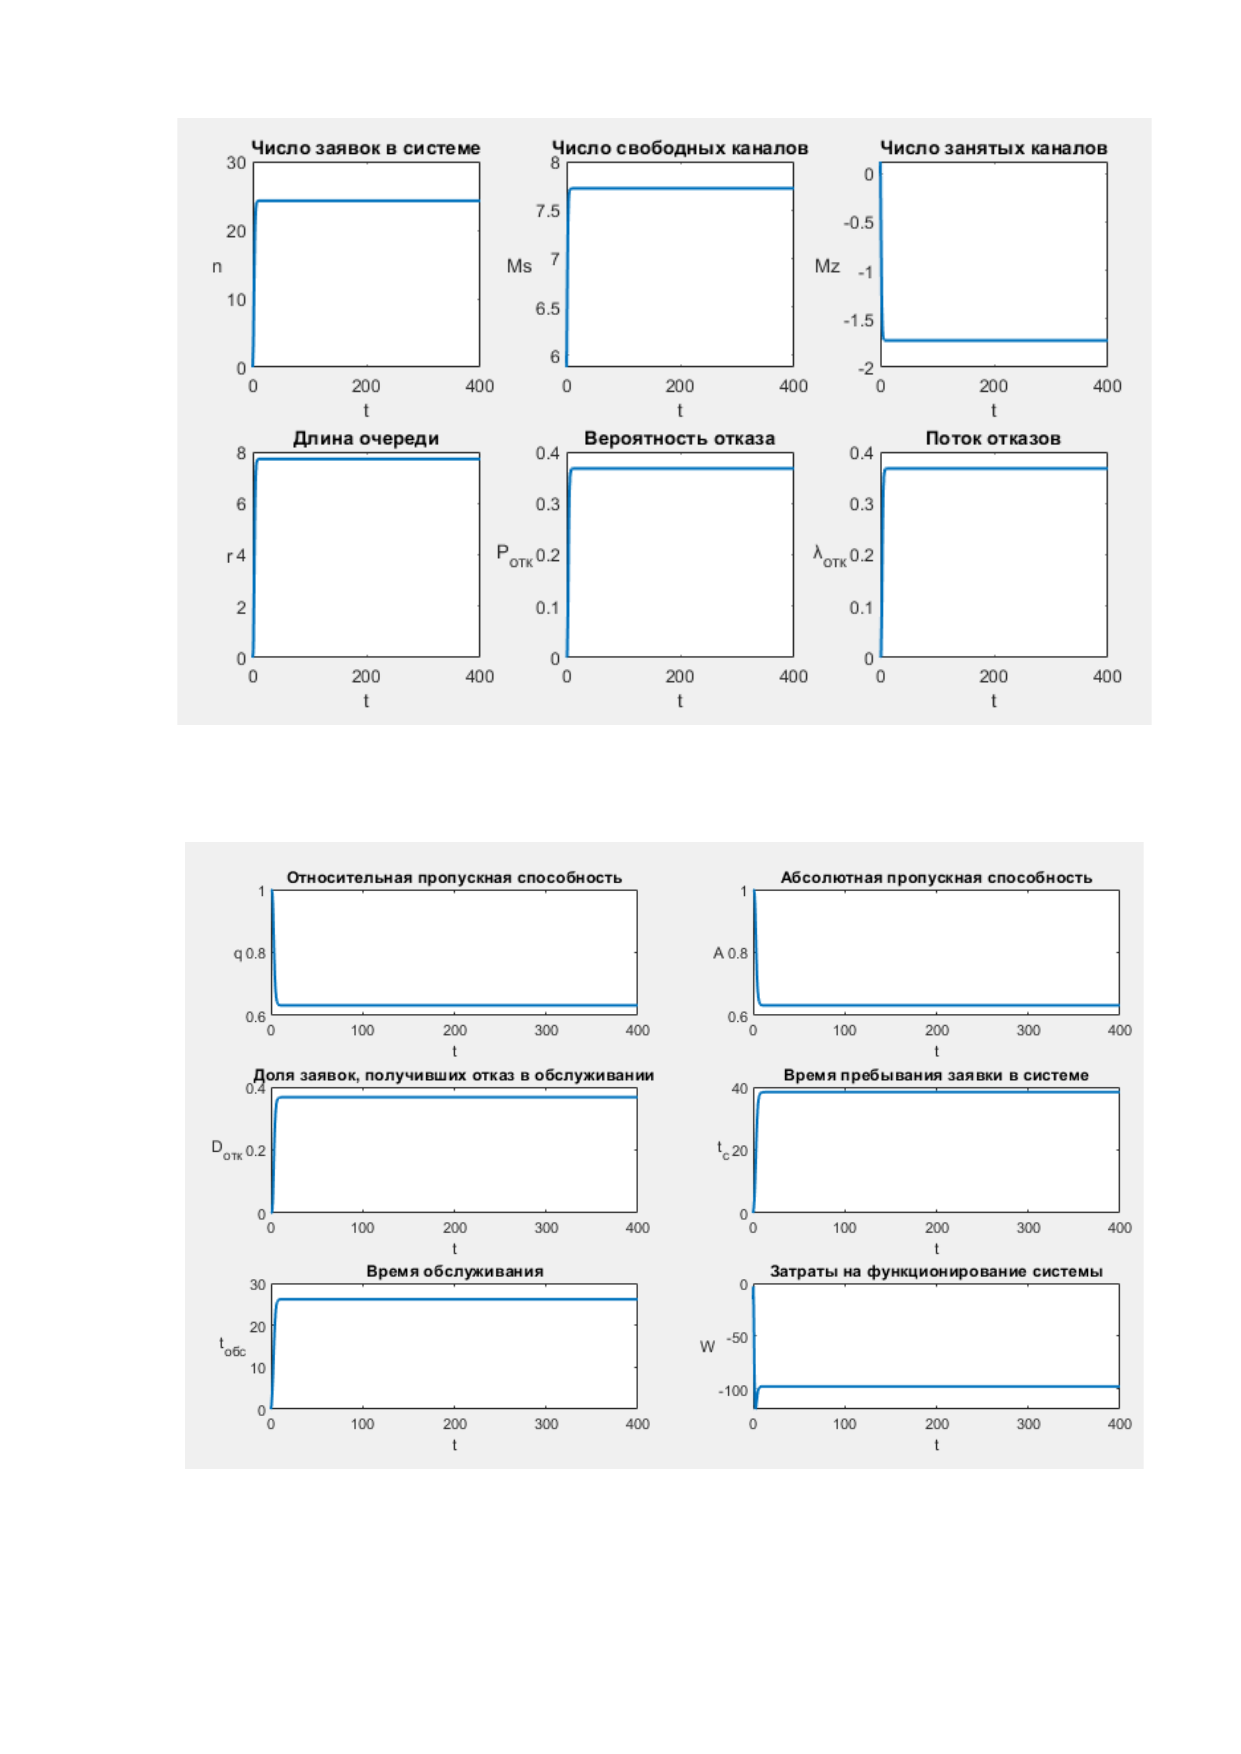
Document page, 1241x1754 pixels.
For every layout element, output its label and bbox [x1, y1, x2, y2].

picture [185, 842, 1144, 1469]
picture [177, 118, 1152, 725]
